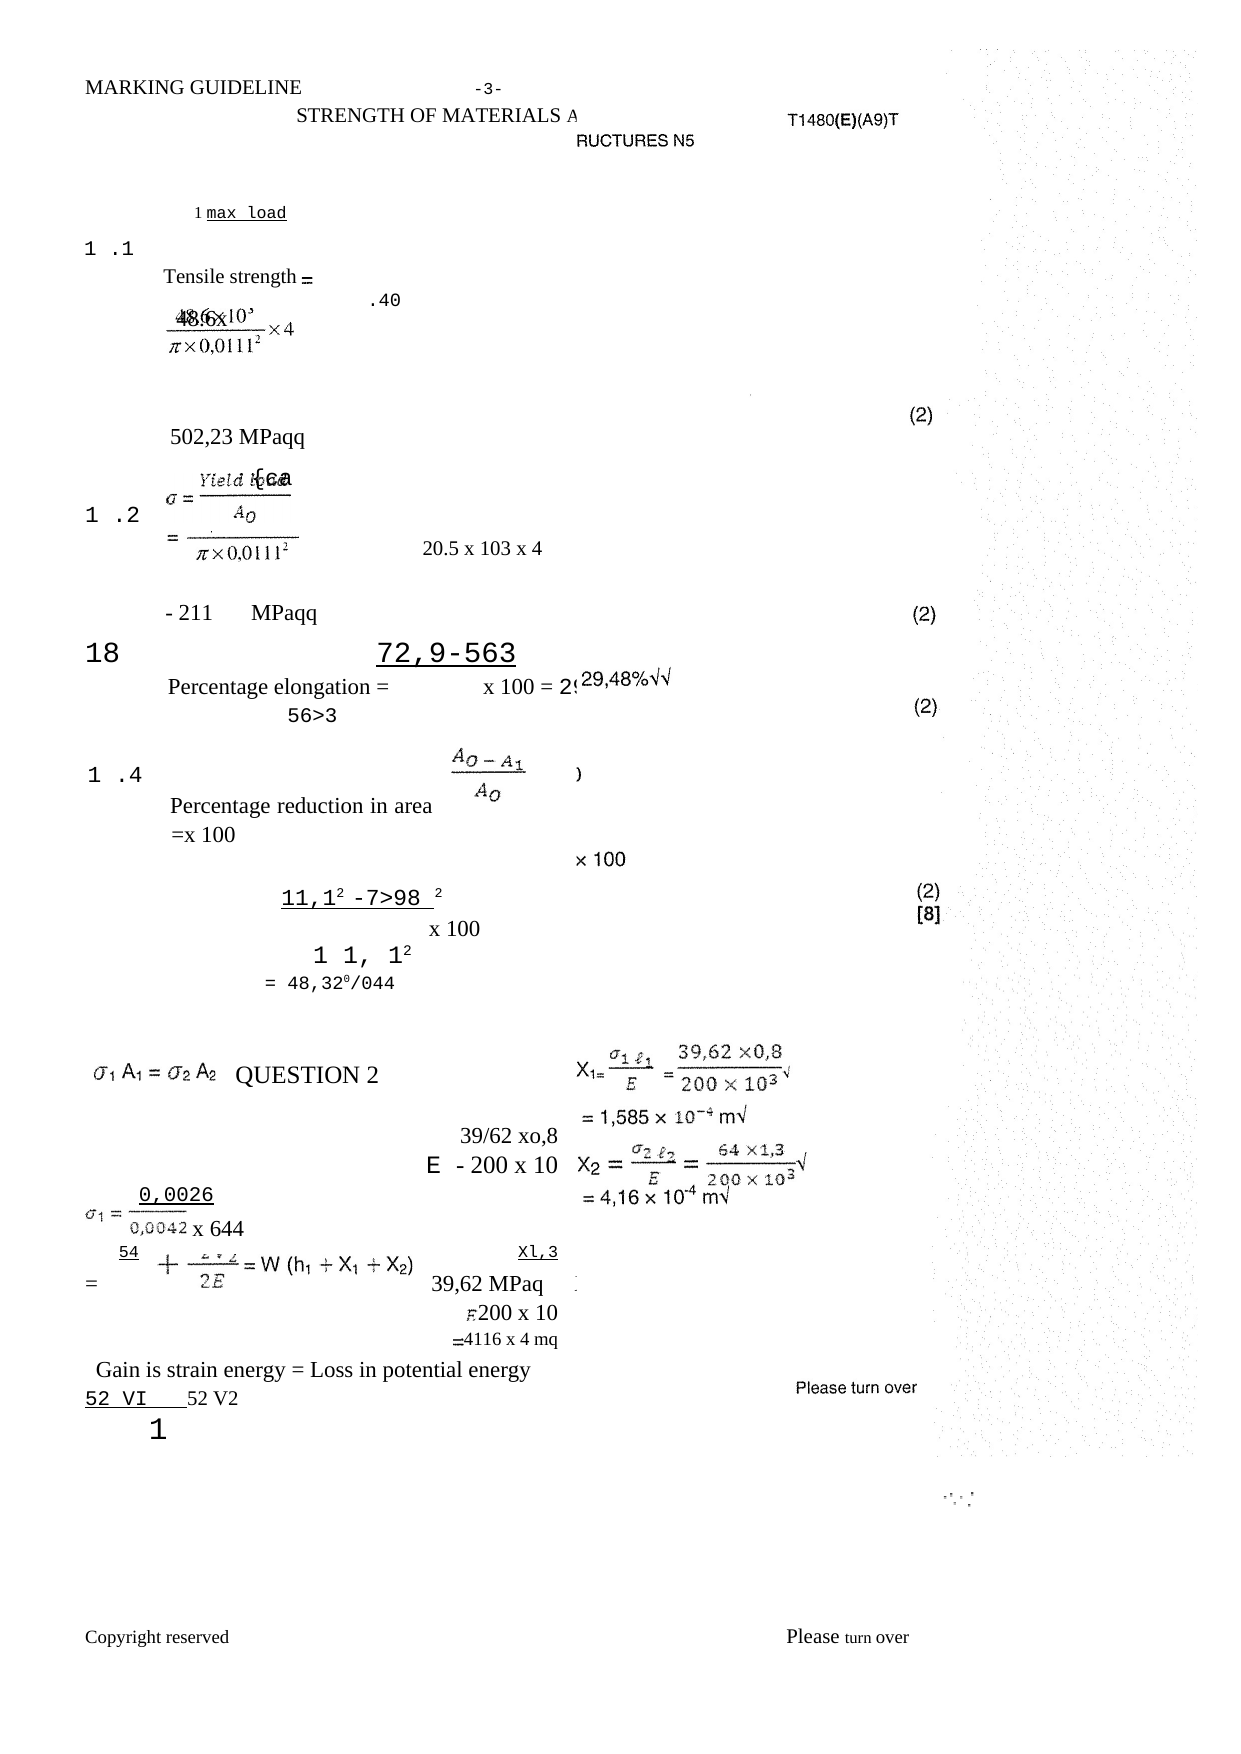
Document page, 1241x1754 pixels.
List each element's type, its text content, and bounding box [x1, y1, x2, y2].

text 1 1, 12 [166, 943, 576, 971]
picture [93, 1062, 216, 1081]
text Percentage elongation = x 100 = 29,480/044 [85, 673, 576, 702]
text x 644 = 1,585 x rm! [85, 1209, 576, 1241]
picture [166, 308, 294, 355]
picture [167, 531, 299, 562]
text 1 .4 [87, 763, 451, 789]
text Gain is strain energy = Loss in potential energy [96, 1356, 576, 1382]
text 11,12 -7>98 2 [166, 887, 576, 913]
subtitle 18 72,9-563 [85, 638, 576, 671]
picture [466, 1309, 478, 1321]
subtitle 54 Xl,3 [94, 1244, 576, 1263]
picture [451, 747, 526, 802]
text 1 .2 [85, 467, 576, 529]
text 1 max load [194, 203, 418, 223]
text 4116 x 4 mq [85, 1328, 576, 1354]
text = 48,320/044 [101, 973, 576, 995]
text x 100 [351, 914, 576, 941]
text 39/62 xo,8 [85, 1122, 576, 1148]
text - 211 MPaqq [85, 599, 576, 625]
text 56>3 [66, 705, 576, 728]
picture [157, 1254, 413, 1288]
text 502,23 MPaqq [170, 423, 576, 450]
text E - 200 x 10 [94, 1151, 576, 1181]
picture [576, 49, 1198, 1457]
text = 39,62 MPaq X2 = ¯ [85, 1270, 576, 1296]
text Tensile strength [163, 264, 576, 288]
text 1 [148, 1413, 576, 1448]
picture [301, 277, 313, 284]
picture [453, 1338, 464, 1346]
text 20.5 x 103 x 4 [299, 536, 576, 560]
subtitle QUESTION 2 [86, 1060, 576, 1089]
text Percentage reduction in area =x 100 [170, 792, 576, 847]
text 1 .1 [84, 238, 576, 262]
picture [166, 473, 291, 523]
picture [85, 1209, 187, 1236]
subtitle 0,0026 [138, 1184, 576, 1207]
text .40 [367, 291, 576, 312]
subtitle 52 VI 52 V2 [85, 1385, 576, 1411]
text 200 x 10 [85, 1299, 576, 1326]
